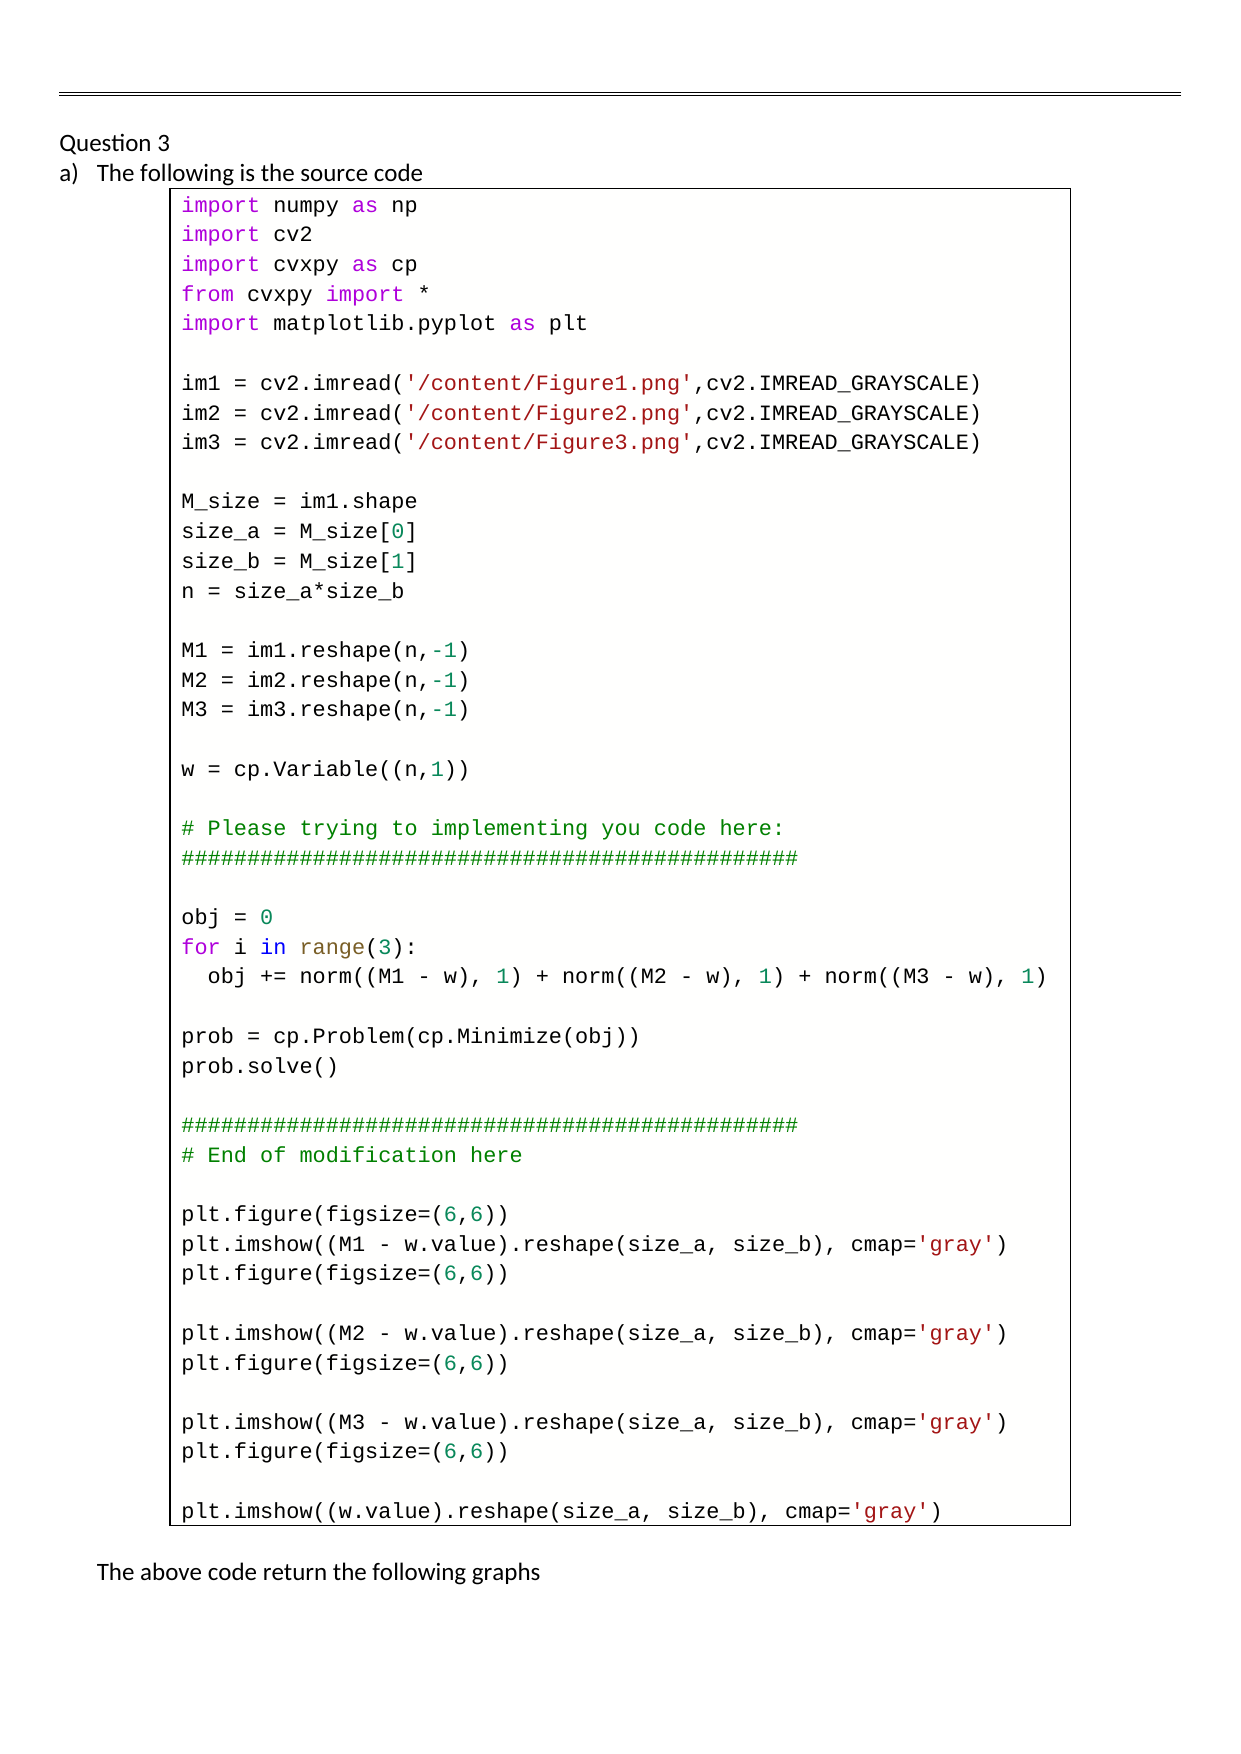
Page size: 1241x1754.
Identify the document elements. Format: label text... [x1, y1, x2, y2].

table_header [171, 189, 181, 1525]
list The following is the source code [59, 157, 1181, 188]
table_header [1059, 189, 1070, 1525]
text Question 3 [59, 127, 1181, 157]
list The above code return the following graphs [97, 1556, 1181, 1587]
